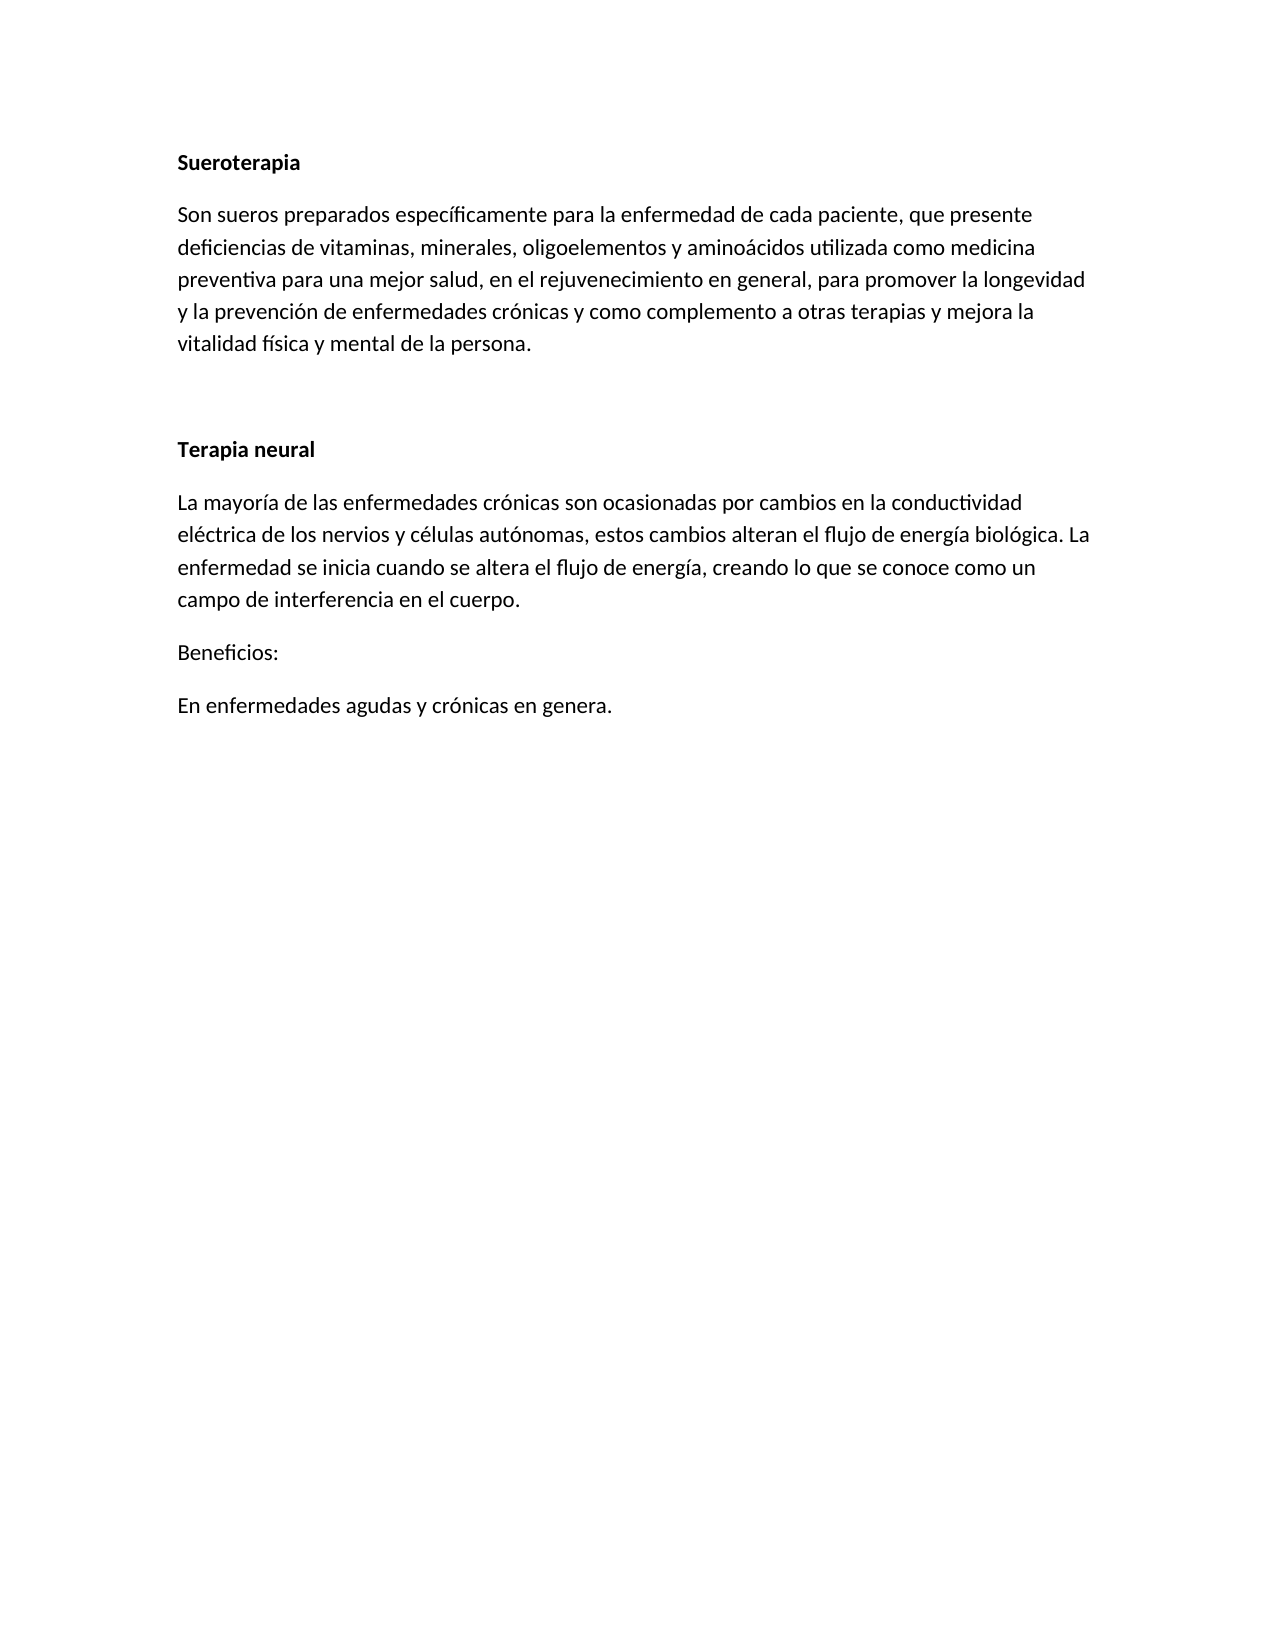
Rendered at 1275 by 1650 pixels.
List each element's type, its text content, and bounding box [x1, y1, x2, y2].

text La mayoría de las enfermedades crónicas son ocasionadas por cambios en la conductividad eléctrica de los nervios y células autónomas, estos cambios alteran el flujo de energía biológica. La enfermedad se inicia cuando se altera el flujo de energía, creando lo que se conoce como un campo de interferencia en el cuerpo. [177, 488, 1098, 613]
text Terapia neural [177, 435, 1098, 463]
text Son sueros preparados específicamente para la enfermedad de cada paciente, que presente deficiencias de vitaminas, minerales, oligoelementos y aminoácidos utilizada como medicina preventiva para una mejor salud, en el rejuvenecimiento en general, para promover la longevidad y la prevención de enfermedades crónicas y como complemento a otras terapias y mejora la vitalidad física y mental de la persona. [177, 201, 1098, 357]
text Sueroterapia [177, 148, 1098, 176]
text Beneficios: [177, 638, 1098, 666]
text En enfermedades agudas y crónicas en genera. [177, 691, 1098, 719]
